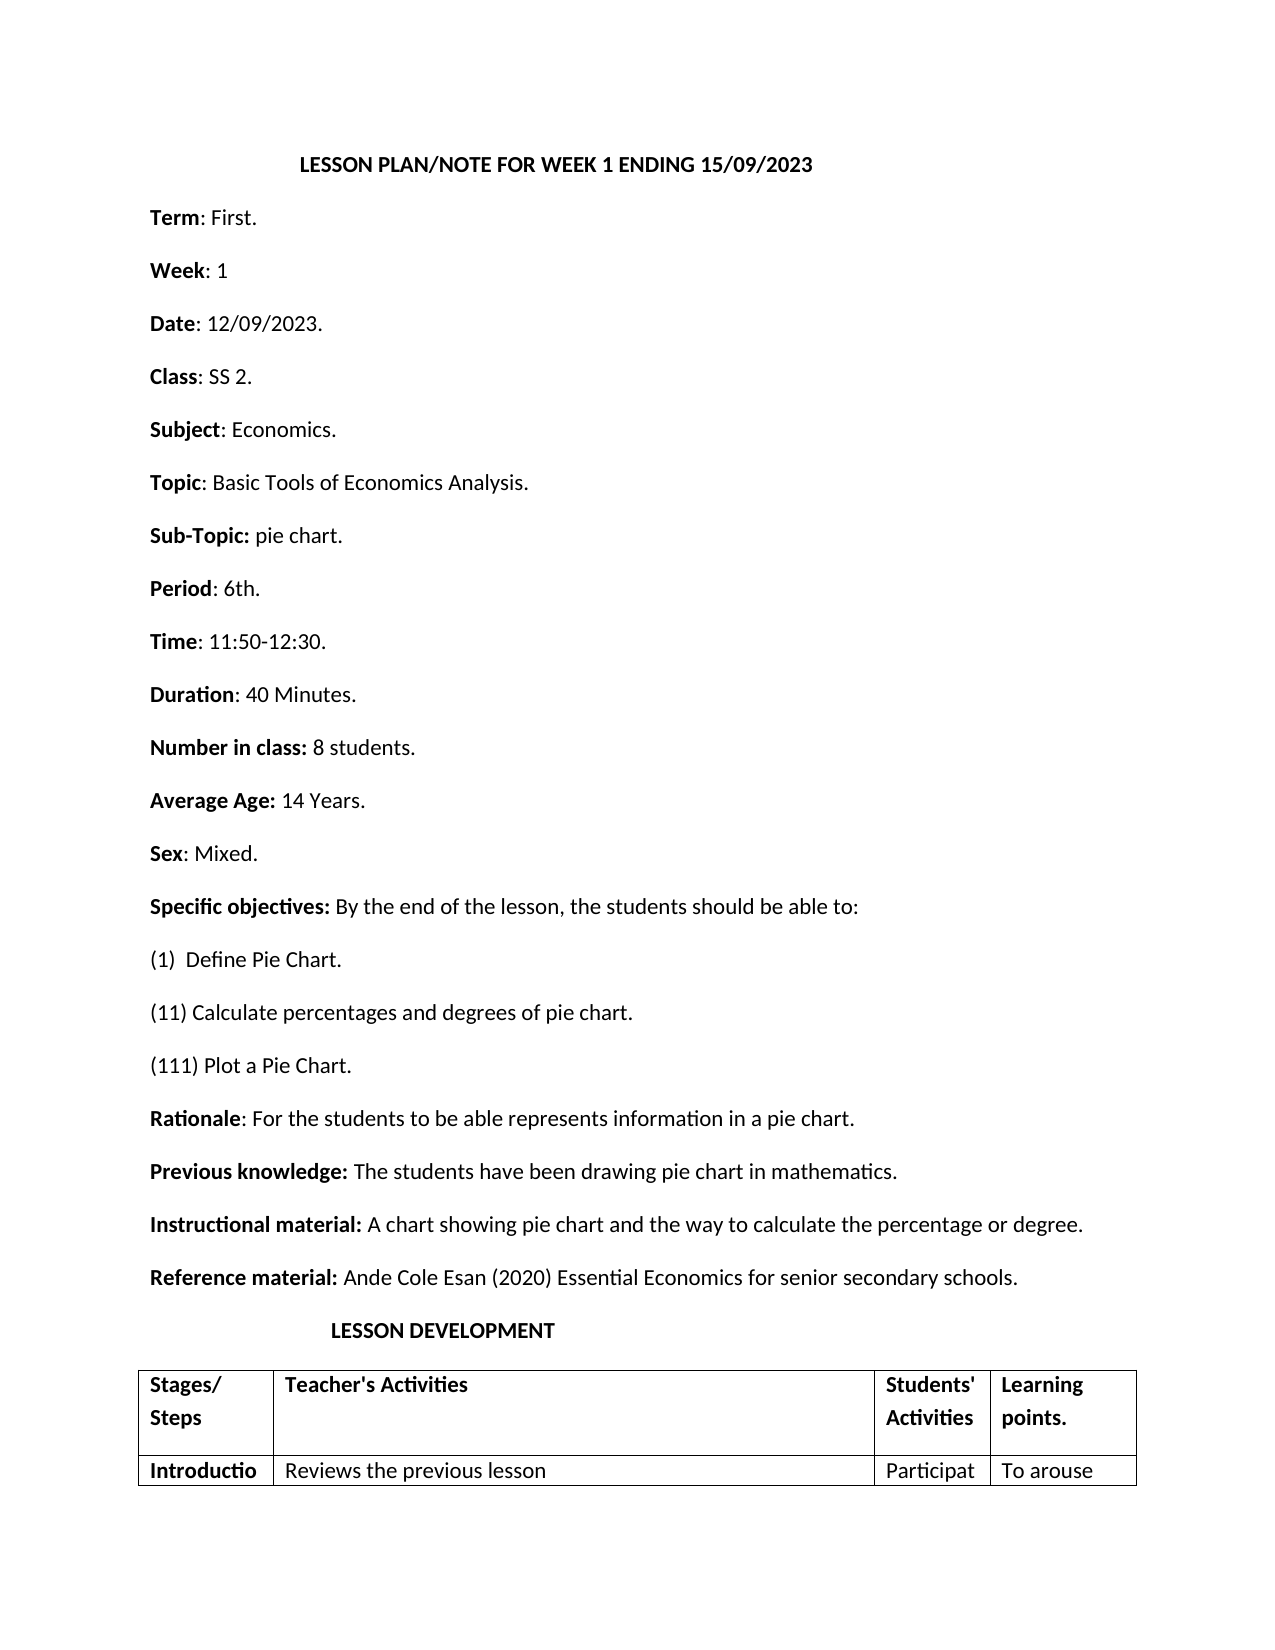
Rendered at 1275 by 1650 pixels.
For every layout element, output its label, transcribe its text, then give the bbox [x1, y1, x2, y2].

table_cell Introduction [139, 1456, 273, 1484]
text Instructional material: A chart showing pie chart and the way to calculate the percentage or degree. [150, 1210, 1125, 1238]
text (11) Calculate percentages and degrees of pie chart. [150, 998, 1125, 1026]
text Class: SS 2. [150, 362, 1125, 390]
table_header Learning points. [991, 1371, 1136, 1455]
text LESSON PLAN/NOTE FOR WEEK 1 ENDING 15/09/2023 [150, 150, 1125, 178]
text Term: First. [150, 203, 1125, 231]
text Average Age: 14 Years. [150, 786, 1125, 814]
text Rationale: For the students to be able represents information in a pie chart. [150, 1104, 1125, 1132]
table_header Students' Activities [875, 1371, 990, 1455]
text Number in class: 8 students. [150, 733, 1125, 761]
text Previous knowledge: The students have been drawing pie chart in mathematics. [150, 1157, 1125, 1185]
text LESSON DEVELOPMENT [150, 1316, 1125, 1344]
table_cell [991, 1456, 1136, 1484]
text (111) Plot a Pie Chart. [150, 1051, 1125, 1079]
text Date: 12/09/2023. [150, 309, 1125, 337]
table_header Teacher's Activities [274, 1371, 874, 1455]
text Week: 1 [150, 256, 1125, 284]
text Sex: Mixed. [150, 839, 1125, 867]
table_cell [875, 1456, 990, 1484]
text Subject: Economics. [150, 415, 1125, 443]
text (1) Define Pie Chart. [150, 945, 1125, 973]
text Reference material: Ande Cole Esan (2020) Essential Economics for senior secondary schools. [150, 1263, 1125, 1291]
text Period: 6th. [150, 574, 1125, 602]
text Sub-Topic: pie chart. [150, 521, 1125, 549]
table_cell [274, 1456, 874, 1484]
text Specific objectives: By the end of the lesson, the students should be able to: [150, 892, 1125, 920]
table_header Stages/Steps [139, 1371, 273, 1455]
text Duration: 40 Minutes. [150, 680, 1125, 708]
text Topic: Basic Tools of Economics Analysis. [150, 468, 1125, 496]
text Time: 11:50-12:30. [150, 627, 1125, 655]
